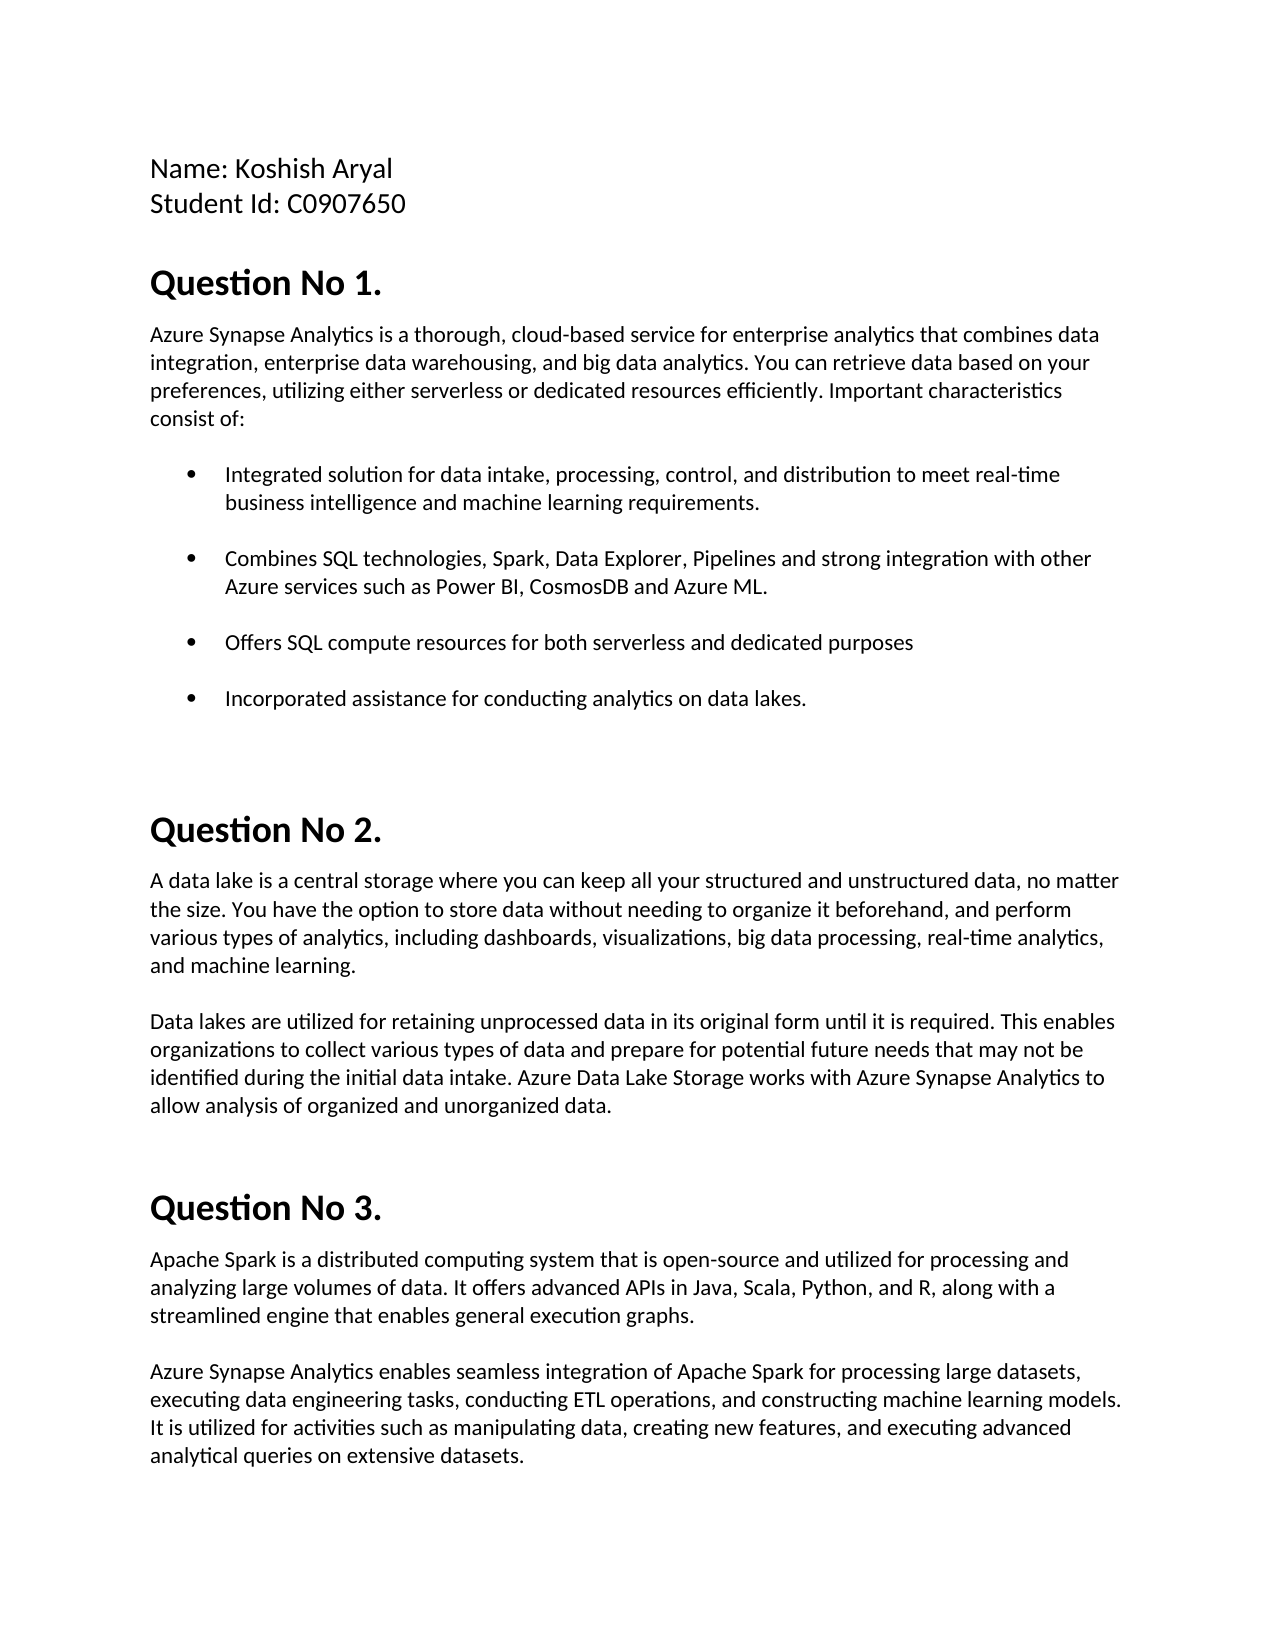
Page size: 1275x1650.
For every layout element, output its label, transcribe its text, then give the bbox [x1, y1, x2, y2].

text Apache Spark is a distributed computing system that is open-source and utilized for processing and analyzing large volumes of data. It offers advanced APIs in Java, Scala, Python, and R, along with a streamlined engine that enables general execution graphs. [150, 1245, 1125, 1329]
text Name: Koshish Aryal [150, 150, 1125, 186]
subtitle Question No 1. [150, 259, 1125, 304]
text Student Id: C0907650 [150, 186, 1125, 221]
list Integrated solution for data intake, processing, control, and distribution to meet real-time business intelligence and machine learning requirements. [187, 460, 1125, 516]
list Incorporated assistance for conducting analytics on data lakes. [187, 684, 1125, 712]
text Azure Synapse Analytics is a thorough, cloud-based service for enterprise analytics that combines data integration, enterprise data warehousing, and big data analytics. You can retrieve data based on your preferences, utilizing either serverless or dedicated resources efficiently. Important characteristics consist of: [150, 320, 1125, 432]
text Azure Synapse Analytics enables seamless integration of Apache Spark for processing large datasets, executing data engineering tasks, conducting ETL operations, and constructing machine learning models. It is utilized for activities such as manipulating data, creating new features, and executing advanced analytical queries on extensive datasets. [150, 1357, 1125, 1469]
list Offers SQL compute resources for both serverless and dedicated purposes [187, 628, 1125, 656]
subtitle Question No 3. [150, 1184, 1125, 1230]
text A data lake is a central storage where you can keep all your structured and unstructured data, no matter the size. You have the option to store data without needing to organize it beforehand, and perform various types of analytics, including dashboards, visualizations, big data processing, real-time analytics, and machine learning. Data lakes are utilized for retaining unprocessed data in its original form until it is required. This enables organizations to collect various types of data and prepare for potential future needs that may not be identified during the initial data intake. Azure Data Lake Storage works with Azure Synapse Analytics to allow analysis of organized and unorganized data. [150, 867, 1125, 1119]
list Combines SQL technologies, Spark, Data Explorer, Pipelines and strong integration with other Azure services such as Power BI, CosmosDB and Azure ML. [187, 544, 1125, 600]
subtitle Question No 2. [150, 806, 1125, 851]
